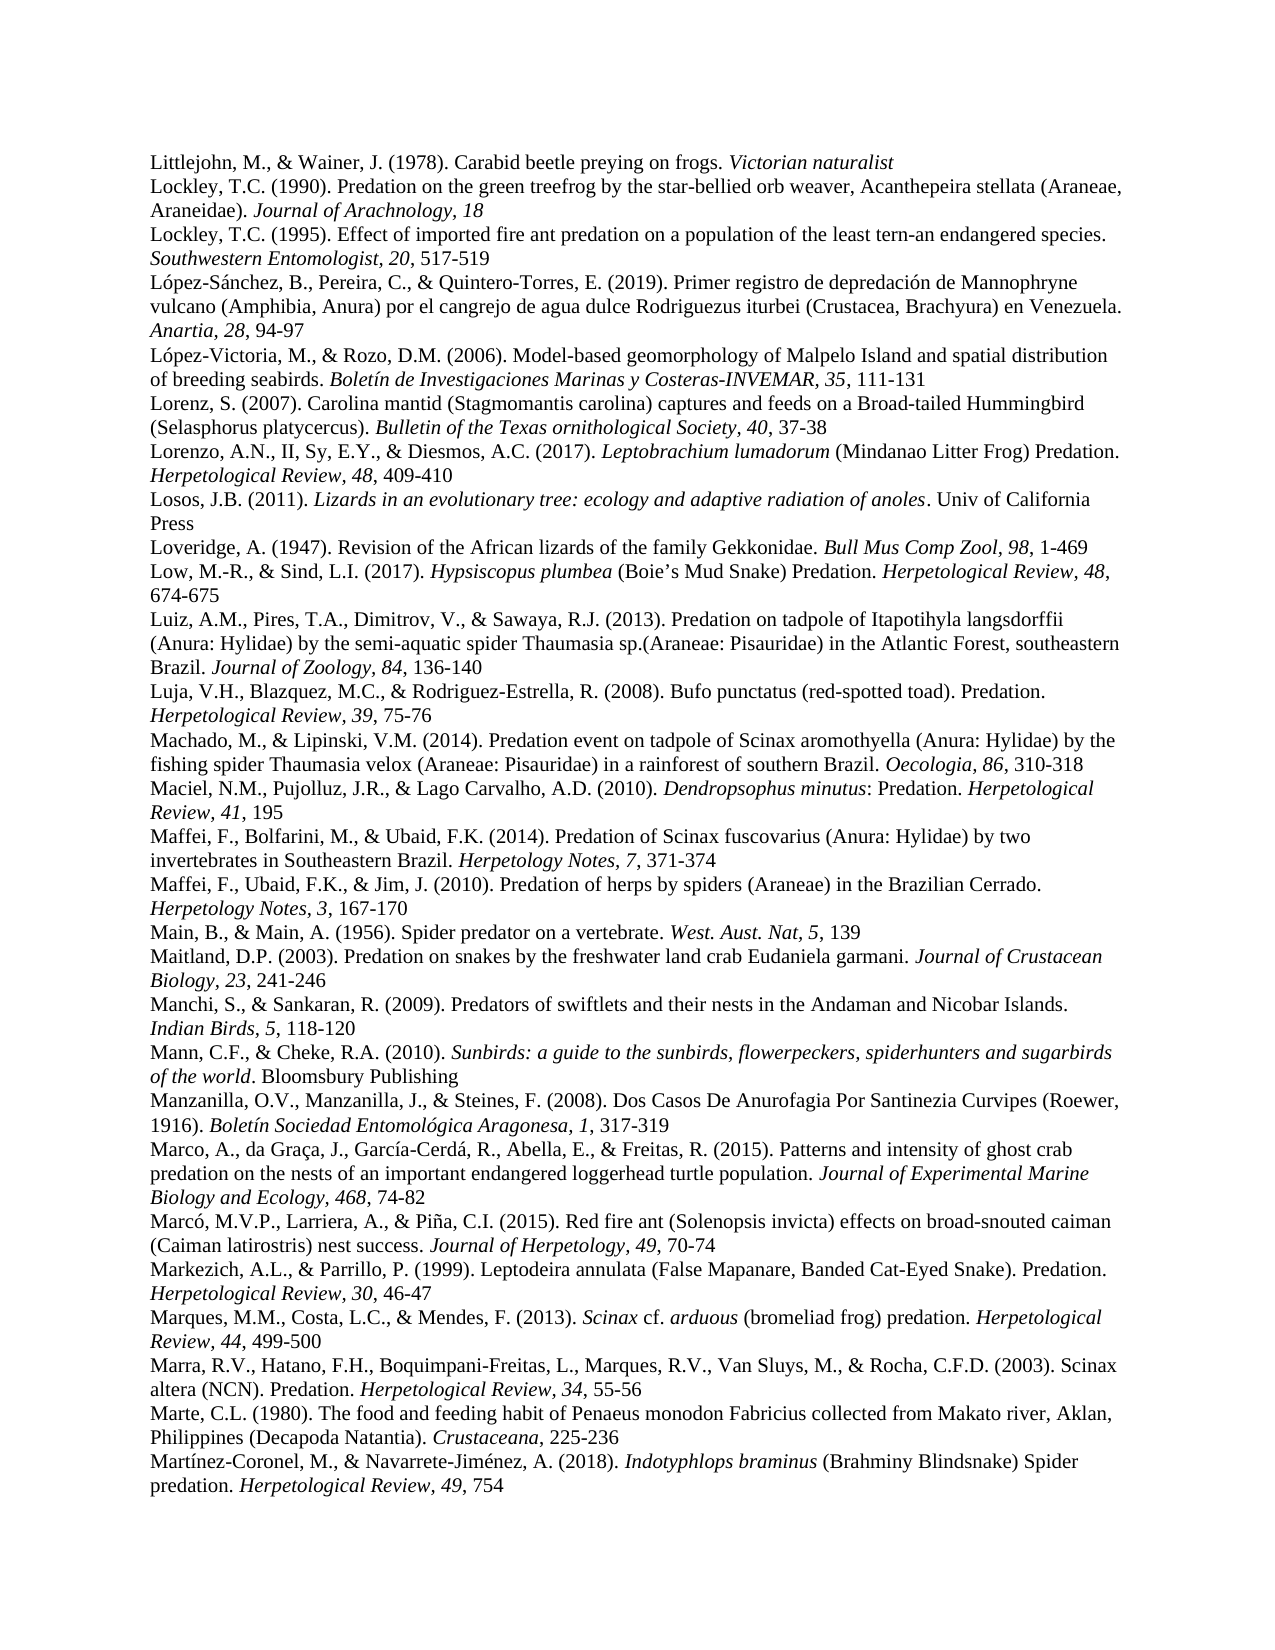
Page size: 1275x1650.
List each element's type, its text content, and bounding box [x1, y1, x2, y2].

text Maffei, F., Ubaid, F.K., & Jim, J. (2010). Predation of herps by spiders (Araneae) in the Brazilian Cerrado. Herpetology Notes, 3, 167-170 [150, 872, 1125, 920]
text Luiz, A.M., Pires, T.A., Dimitrov, V., & Sawaya, R.J. (2013). Predation on tadpole of Itapotihyla langsdorffii (Anura: Hylidae) by the semi-aquatic spider Thaumasia sp.(Araneae: Pisauridae) in the Atlantic Forest, southeastern Brazil. Journal of Zoology, 84, 136-140 [150, 607, 1125, 679]
text Marcó, M.V.P., Larriera, A., & Piña, C.I. (2015). Red fire ant (Solenopsis invicta) effects on broad-snouted caiman (Caiman latirostris) nest success. Journal of Herpetology, 49, 70-74 [150, 1209, 1125, 1257]
text Lockley, T.C. (1990). Predation on the green treefrog by the star-bellied orb weaver, Acanthepeira stellata (Araneae, Araneidae). Journal of Arachnology, 18 [150, 174, 1125, 222]
text Mann, C.F., & Cheke, R.A. (2010). Sunbirds: a guide to the sunbirds, flowerpeckers, spiderhunters and sugarbirds of the world. Bloomsbury Publishing [150, 1040, 1125, 1088]
text Marra, R.V., Hatano, F.H., Boquimpani-Freitas, L., Marques, R.V., Van Sluys, M., & Rocha, C.F.D. (2003). Scinax altera (NCN). Predation. Herpetological Review, 34, 55-56 [150, 1353, 1125, 1401]
text Lorenzo, A.N., II, Sy, E.Y., & Diesmos, A.C. (2017). Leptobrachium lumadorum (Mindanao Litter Frog) Predation. Herpetological Review, 48, 409-410 [150, 439, 1125, 487]
text Lockley, T.C. (1995). Effect of imported fire ant predation on a population of the least tern-an endangered species. Southwestern Entomologist, 20, 517-519 [150, 222, 1125, 270]
text Manchi, S., & Sankaran, R. (2009). Predators of swiftlets and their nests in the Andaman and Nicobar Islands. Indian Birds, 5, 118-120 [150, 992, 1125, 1040]
text Lorenz, S. (2007). Carolina mantid (Stagmomantis carolina) captures and feeds on a Broad-tailed Hummingbird (Selasphorus platycercus). Bulletin of the Texas ornithological Society, 40, 37-38 [150, 391, 1125, 439]
text Manzanilla, O.V., Manzanilla, J., & Steines, F. (2008). Dos Casos De Anurofagia Por Santinezia Curvipes (Roewer, 1916). Boletín Sociedad Entomológica Aragonesa, 1, 317-319 [150, 1088, 1125, 1137]
text Marques, M.M., Costa, L.C., & Mendes, F. (2013). Scinax cf. arduous (bromeliad frog) predation. Herpetological Review, 44, 499-500 [150, 1305, 1125, 1353]
text Marco, A., da Graça, J., García-Cerdá, R., Abella, E., & Freitas, R. (2015). Patterns and intensity of ghost crab predation on the nests of an important endangered loggerhead turtle population. Journal of Experimental Marine Biology and Ecology, 468, 74-82 [150, 1137, 1125, 1209]
text Littlejohn, M., & Wainer, J. (1978). Carabid beetle preying on frogs. Victorian naturalist [150, 150, 1125, 174]
text López-Victoria, M., & Rozo, D.M. (2006). Model-based geomorphology of Malpelo Island and spatial distribution of breeding seabirds. Boletín de Investigaciones Marinas y Costeras-INVEMAR, 35, 111-131 [150, 342, 1125, 391]
text Main, B., & Main, A. (1956). Spider predator on a vertebrate. West. Aust. Nat, 5, 139 [150, 920, 1125, 944]
text Maffei, F., Bolfarini, M., & Ubaid, F.K. (2014). Predation of Scinax fuscovarius (Anura: Hylidae) by two invertebrates in Southeastern Brazil. Herpetology Notes, 7, 371-374 [150, 824, 1125, 872]
text Machado, M., & Lipinski, V.M. (2014). Predation event on tadpole of Scinax aromothyella (Anura: Hylidae) by the fishing spider Thaumasia velox (Araneae: Pisauridae) in a rainforest of southern Brazil. Oecologia, 86, 310-318 [150, 727, 1125, 776]
text Maciel, N.M., Pujolluz, J.R., & Lago Carvalho, A.D. (2010). Dendropsophus minutus: Predation. Herpetological Review, 41, 195 [150, 776, 1125, 824]
text Low, M.-R., & Sind, L.I. (2017). Hypsiscopus plumbea (Boie’s Mud Snake) Predation. Herpetological Review, 48, 674-675 [150, 559, 1125, 607]
text Markezich, A.L., & Parrillo, P. (1999). Leptodeira annulata (False Mapanare, Banded Cat-Eyed Snake). Predation. Herpetological Review, 30, 46-47 [150, 1257, 1125, 1305]
text López-Sánchez, B., Pereira, C., & Quintero-Torres, E. (2019). Primer registro de depredación de Mannophryne vulcano (Amphibia, Anura) por el cangrejo de agua dulce Rodriguezus iturbei (Crustacea, Brachyura) en Venezuela. Anartia, 28, 94-97 [150, 270, 1125, 342]
text Martínez-Coronel, M., & Navarrete-Jiménez, A. (2018). Indotyphlops braminus (Brahminy Blindsnake) Spider predation. Herpetological Review, 49, 754 [150, 1449, 1125, 1497]
text Marte, C.L. (1980). The food and feeding habit of Penaeus monodon Fabricius collected from Makato river, Aklan, Philippines (Decapoda Natantia). Crustaceana, 225-236 [150, 1401, 1125, 1449]
text Losos, J.B. (2011). Lizards in an evolutionary tree: ecology and adaptive radiation of anoles. Univ of California Press [150, 487, 1125, 535]
text Loveridge, A. (1947). Revision of the African lizards of the family Gekkonidae. Bull Mus Comp Zool, 98, 1-469 [150, 535, 1125, 559]
text Luja, V.H., Blazquez, M.C., & Rodriguez-Estrella, R. (2008). Bufo punctatus (red-spotted toad). Predation. Herpetological Review, 39, 75-76 [150, 679, 1125, 727]
text Maitland, D.P. (2003). Predation on snakes by the freshwater land crab Eudaniela garmani. Journal of Crustacean Biology, 23, 241-246 [150, 944, 1125, 992]
